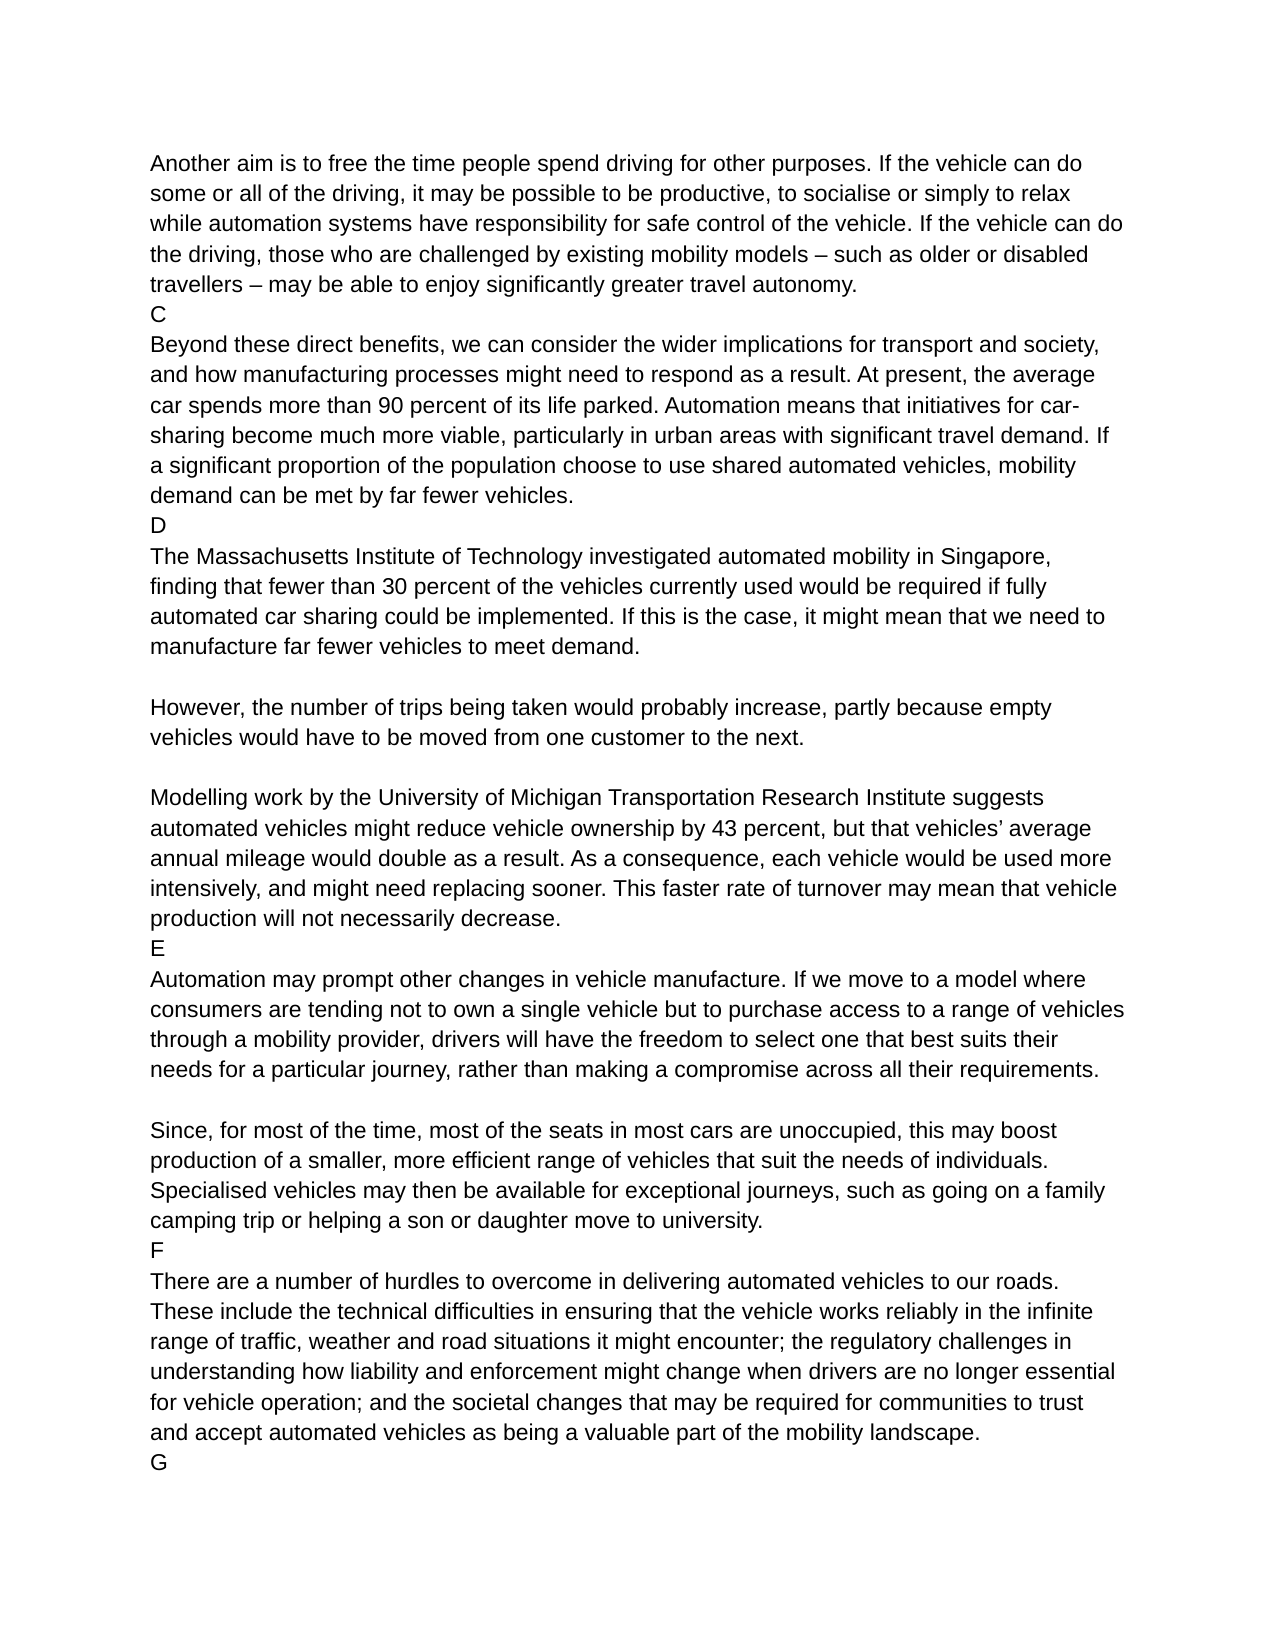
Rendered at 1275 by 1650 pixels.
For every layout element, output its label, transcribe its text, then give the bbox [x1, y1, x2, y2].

text G [150, 1449, 1125, 1475]
text D [150, 512, 1125, 539]
text E [150, 935, 1125, 962]
text C [150, 301, 1125, 327]
text Modelling work by the University of Michigan Transportation Research Institute suggests automated vehicles might reduce vehicle ownership by 43 percent, but that vehicles’ average annual mileage would double as a result. As a consequence, each vehicle would be used more intensively, and might need replacing sooner. This faster rate of turnover may mean that vehicle production will not necessarily decrease. [150, 784, 1125, 932]
text However, the number of trips being taken would probably increase, partly because empty vehicles would have to be moved from one customer to the next. [150, 694, 1125, 750]
text Another aim is to free the time people spend driving for other purposes. If the vehicle can do some or all of the driving, it may be possible to be productive, to socialise or simply to relax while automation systems have responsibility for safe control of the vehicle. If the vehicle can do the driving, those who are challenged by existing mobility models – such as older or disabled travellers – may be able to enjoy significantly greater travel autonomy. [150, 150, 1125, 297]
text Beyond these direct benefits, we can consider the wider implications for transport and society, and how manufacturing processes might need to respond as a result. At present, the average car spends more than 90 percent of its life parked. Automation means that initiatives for car-sharing become much more viable, particularly in urban areas with significant travel demand. If a significant proportion of the population choose to use shared automated vehicles, mobility demand can be met by far fewer vehicles. [150, 331, 1125, 509]
text There are a number of hurdles to overcome in delivering automated vehicles to our roads. These include the technical difficulties in ensuring that the vehicle works reliably in the infinite range of traffic, weather and road situations it might encounter; the regulatory challenges in understanding how liability and enforcement might change when drivers are no longer essential for vehicle operation; and the societal changes that may be required for communities to trust and accept automated vehicles as being a valuable part of the mobility landscape. [150, 1268, 1125, 1445]
text F [150, 1237, 1125, 1264]
text The Massachusetts Institute of Technology investigated automated mobility in Singapore, finding that fewer than 30 percent of the vehicles currently used would be required if fully automated car sharing could be implemented. If this is the case, it might mean that we need to manufacture far fewer vehicles to meet demand. [150, 543, 1125, 660]
text Automation may prompt other changes in vehicle manufacture. If we move to a model where consumers are tending not to own a single vehicle but to purchase access to a range of vehicles through a mobility provider, drivers will have the freedom to select one that best suits their needs for a particular journey, rather than making a compromise across all their requirements. [150, 966, 1125, 1083]
text Since, for most of the time, most of the seats in most cars are unoccupied, this may boost production of a smaller, more efficient range of vehicles that suit the needs of individuals. Specialised vehicles may then be available for exceptional journeys, such as going on a family camping trip or helping a son or daughter move to university. [150, 1117, 1125, 1234]
